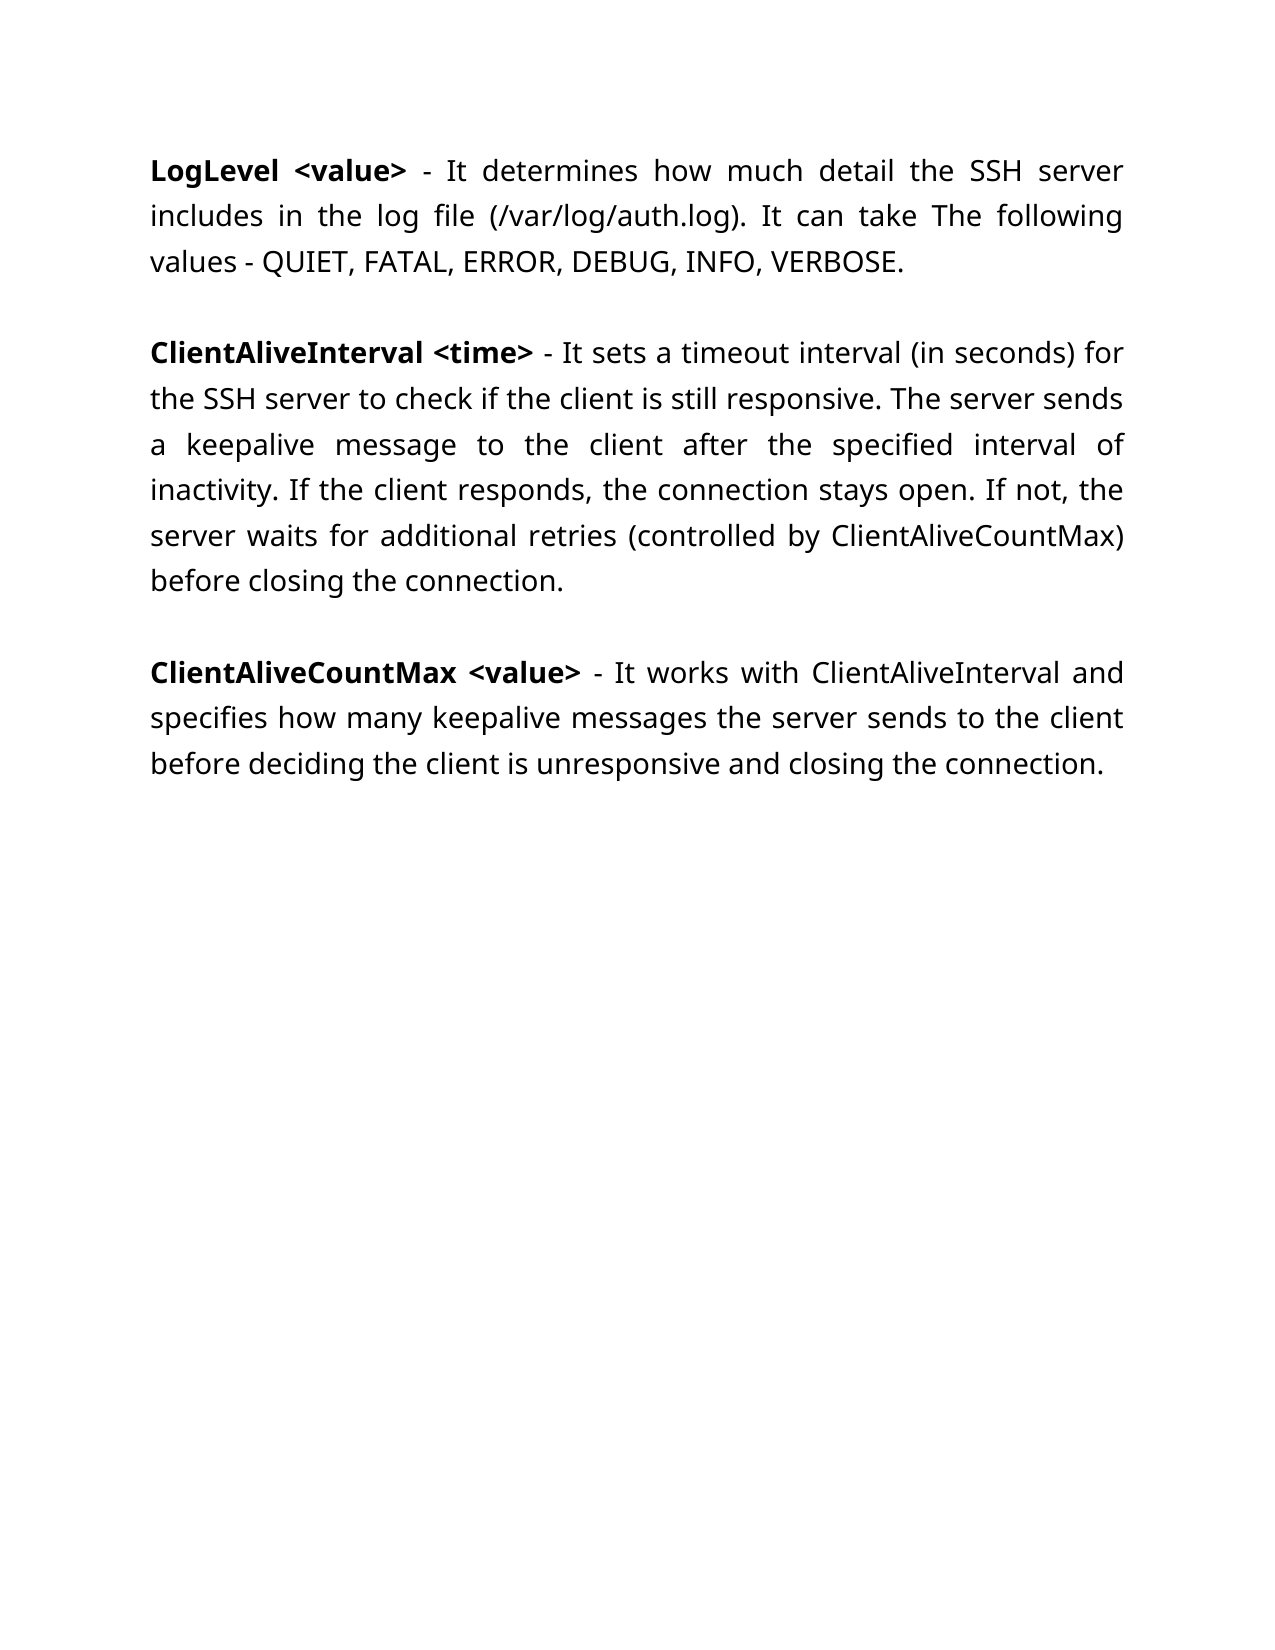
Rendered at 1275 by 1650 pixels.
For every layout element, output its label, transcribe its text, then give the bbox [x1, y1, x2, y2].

text ClientAliveCountMax <value> - It works with ClientAliveInterval and specifies how many keepalive messages the server sends to the client before deciding the client is unresponsive and closing the connection. [150, 652, 1125, 783]
text LogLevel <value> - It determines how much detail the SSH server includes in the log file (/var/log/auth.log). It can take The following values - QUIET, FATAL, ERROR, DEBUG, INFO, VERBOSE. [150, 150, 1125, 281]
text ClientAliveInterval <time> - It sets a timeout interval (in seconds) for the SSH server to check if the client is still responsive. The server sends a keepalive message to the client after the specified interval of inactivity. If the client responds, the connection stays open. If not, the server waits for additional retries (controlled by ClientAliveCountMax) before closing the connection. [150, 332, 1125, 600]
